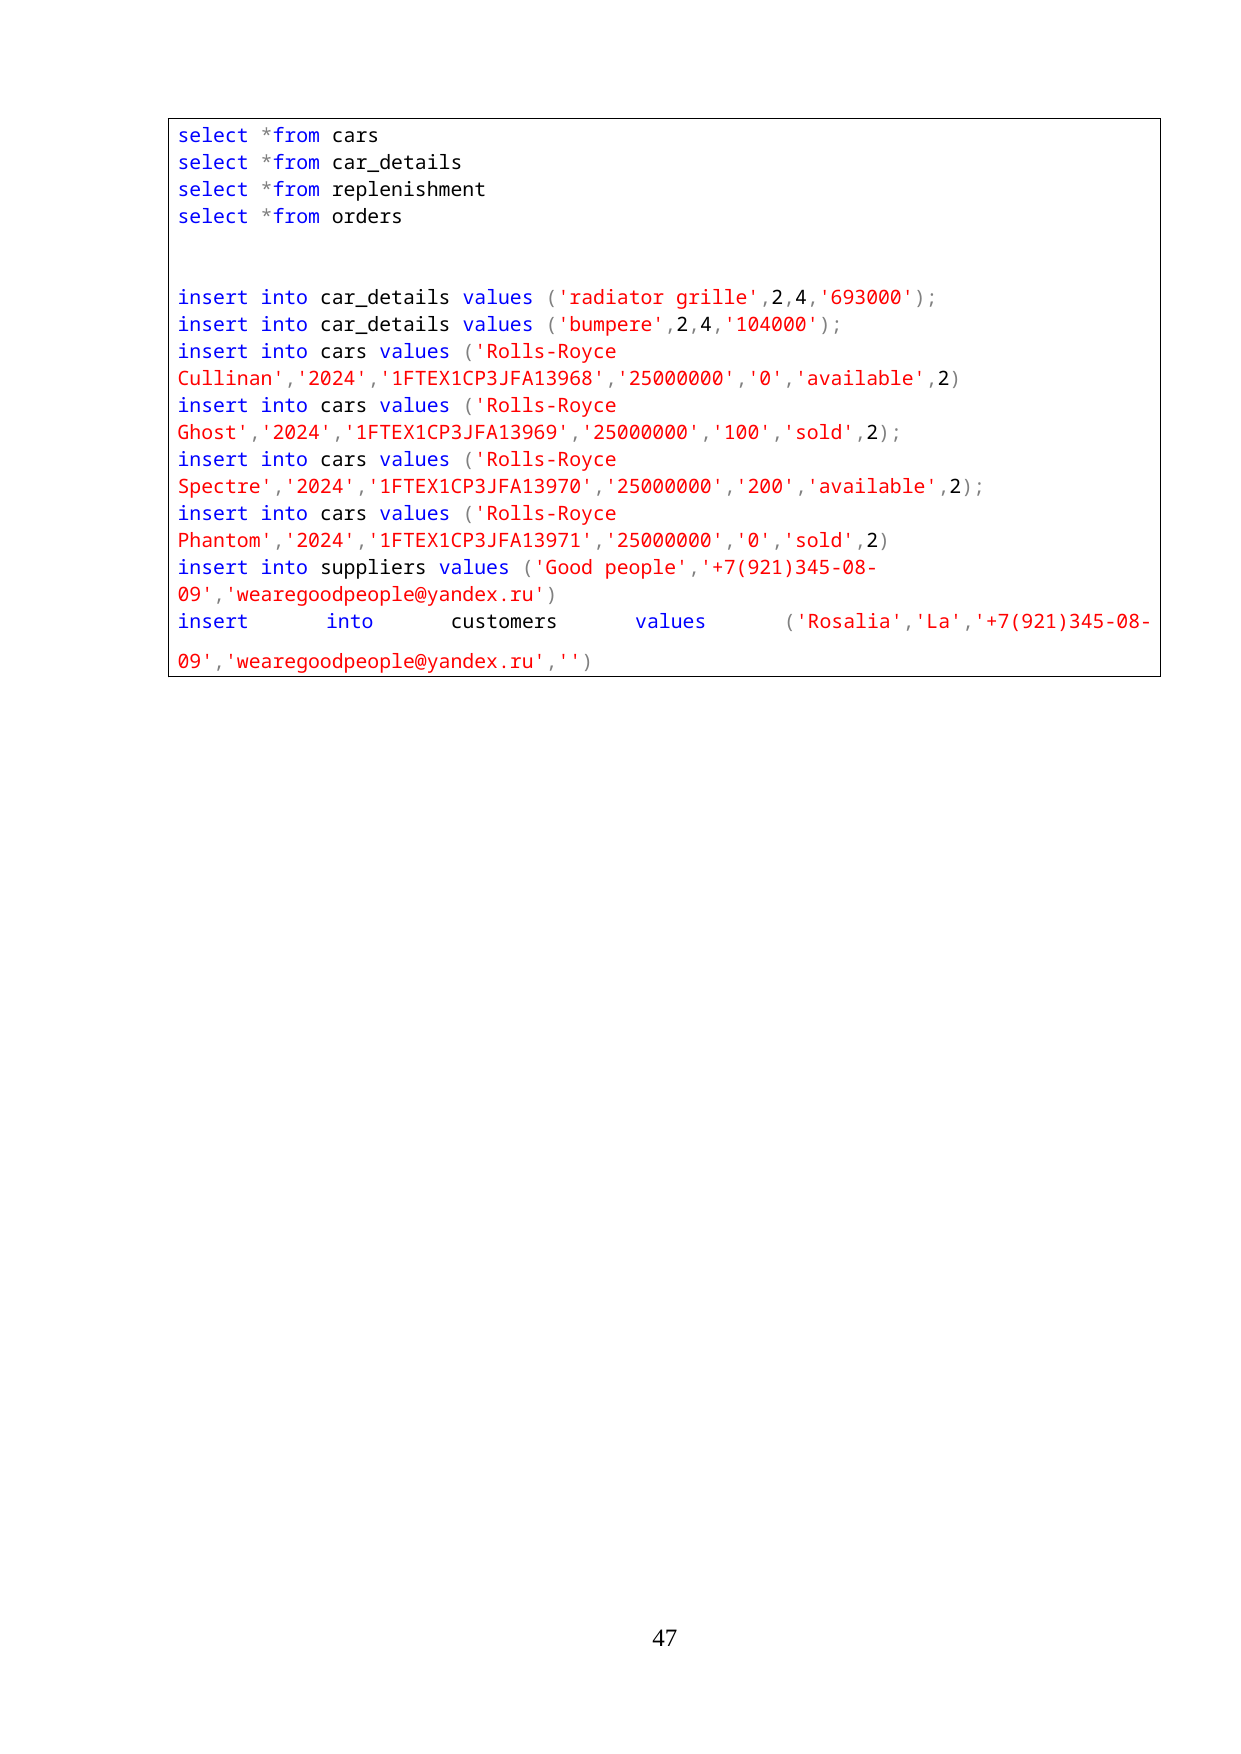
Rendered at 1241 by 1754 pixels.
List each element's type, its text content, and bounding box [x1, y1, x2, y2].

text select *from car_details [177, 148, 1152, 175]
text insert into cars values ('Rolls-Royce Phantom','2024','1FTEX1CP3JFA13971','25000000','0','sold',2) [177, 499, 1152, 553]
text insert into cars values ('Rolls-Royce Ghost','2024','1FTEX1CP3JFA13969','25000000','100','sold',2); [177, 391, 1152, 445]
text select *from replenishment [177, 175, 1152, 202]
text insert into cars values ('Rolls-Royce Spectre','2024','1FTEX1CP3JFA13970','25000000','200','available',2); [177, 445, 1152, 499]
text select *from cars [169, 119, 1160, 148]
text insert into suppliers values ('Good people','+7(921)345-08-09','wearegoodpeople@yandex.ru') [177, 553, 1152, 604]
text select *from orders [177, 202, 1152, 229]
text insert into car_details values ('bumpere',2,4,'104000'); [177, 310, 1152, 337]
text insert into cars values ('Rolls-Royce Cullinan','2024','1FTEX1CP3JFA13968','25000000','0','available',2) [177, 337, 1152, 391]
text insert into car_details values ('radiator grille',2,4,'693000'); [177, 283, 1152, 310]
text insert into customers values ('Rosalia','La','+7(921)345-08-09','wearegoodpeople@yandex.ru','') [169, 604, 1160, 676]
